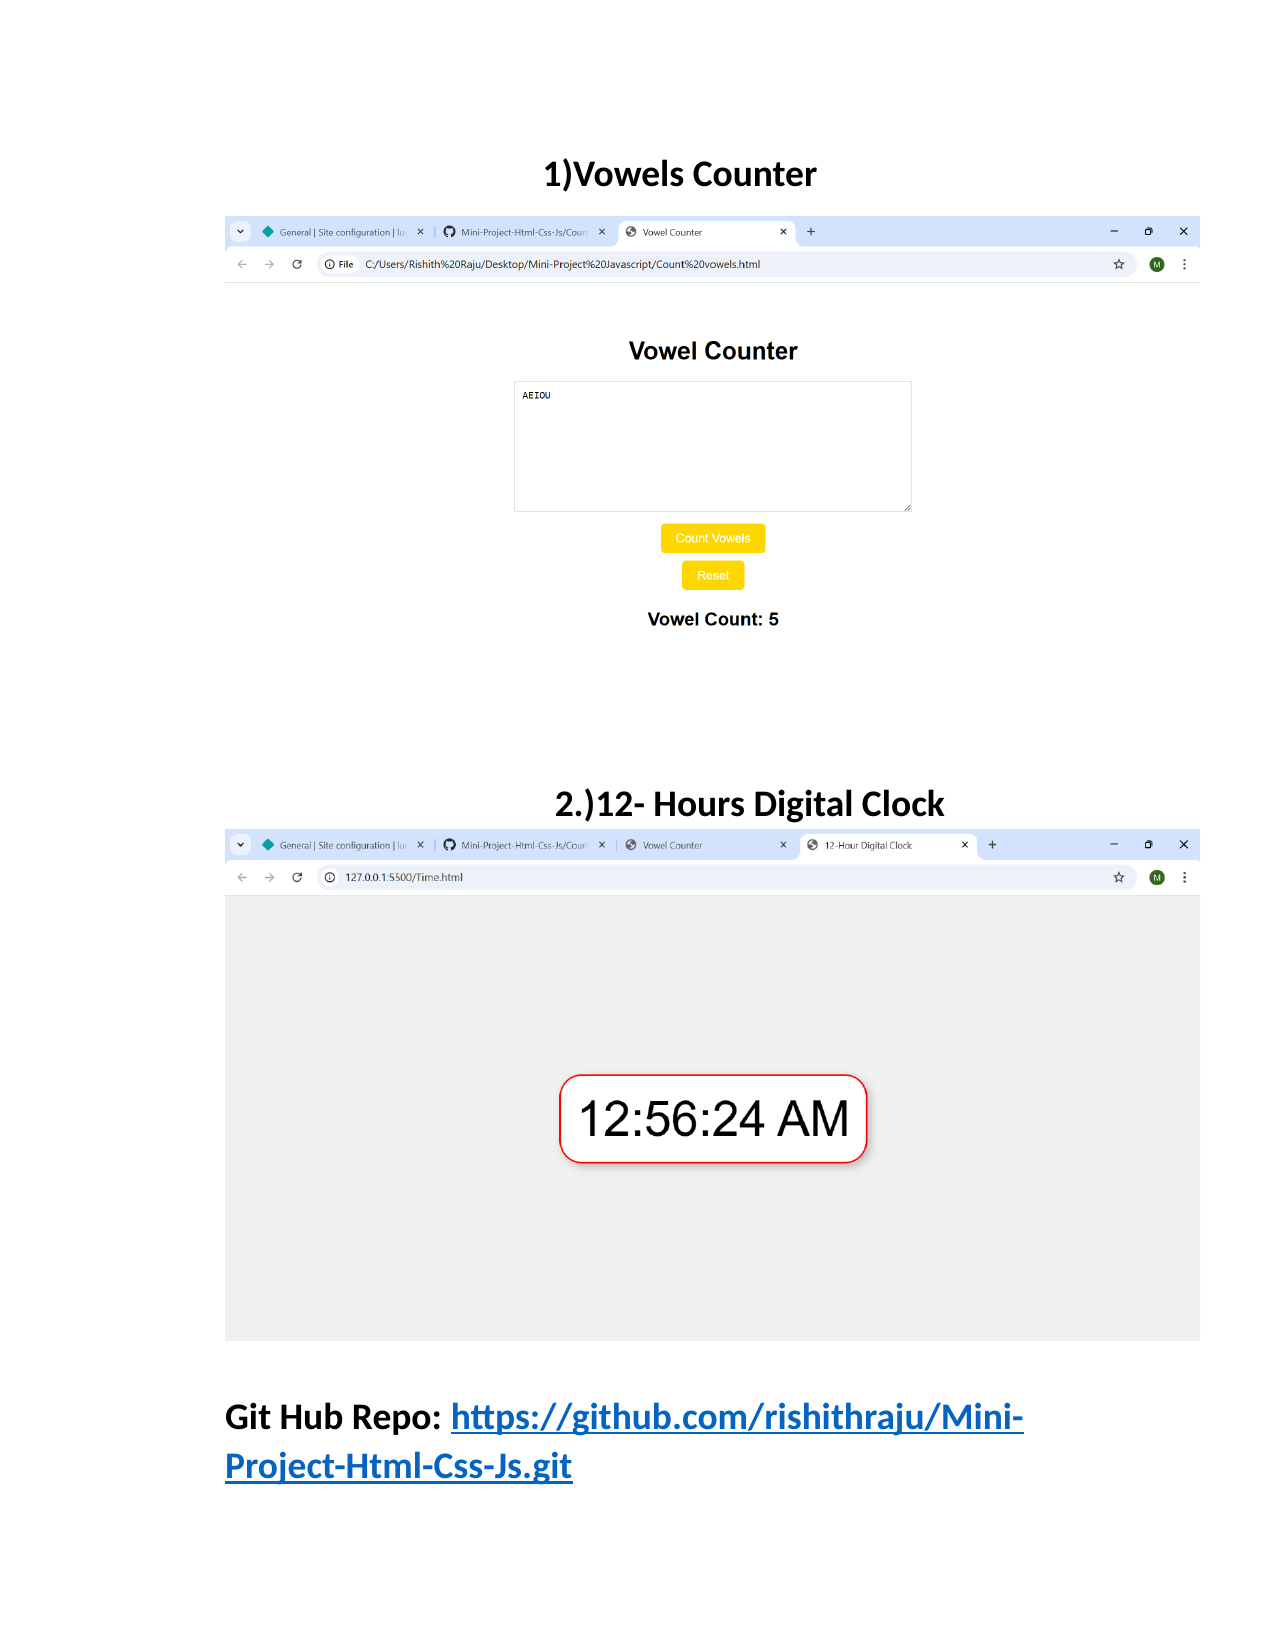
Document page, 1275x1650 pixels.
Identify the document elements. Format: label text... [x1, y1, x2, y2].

picture [225, 216, 1200, 728]
text 1)Vowels Counter [187, 150, 1125, 196]
picture [225, 829, 1200, 1341]
list Git Hub Repo: https://github.com/rishithraju/Mini-Project-Html-Css-Js.git [225, 1393, 1125, 1488]
list 2.)12- Hours Digital Clock [225, 780, 1125, 826]
